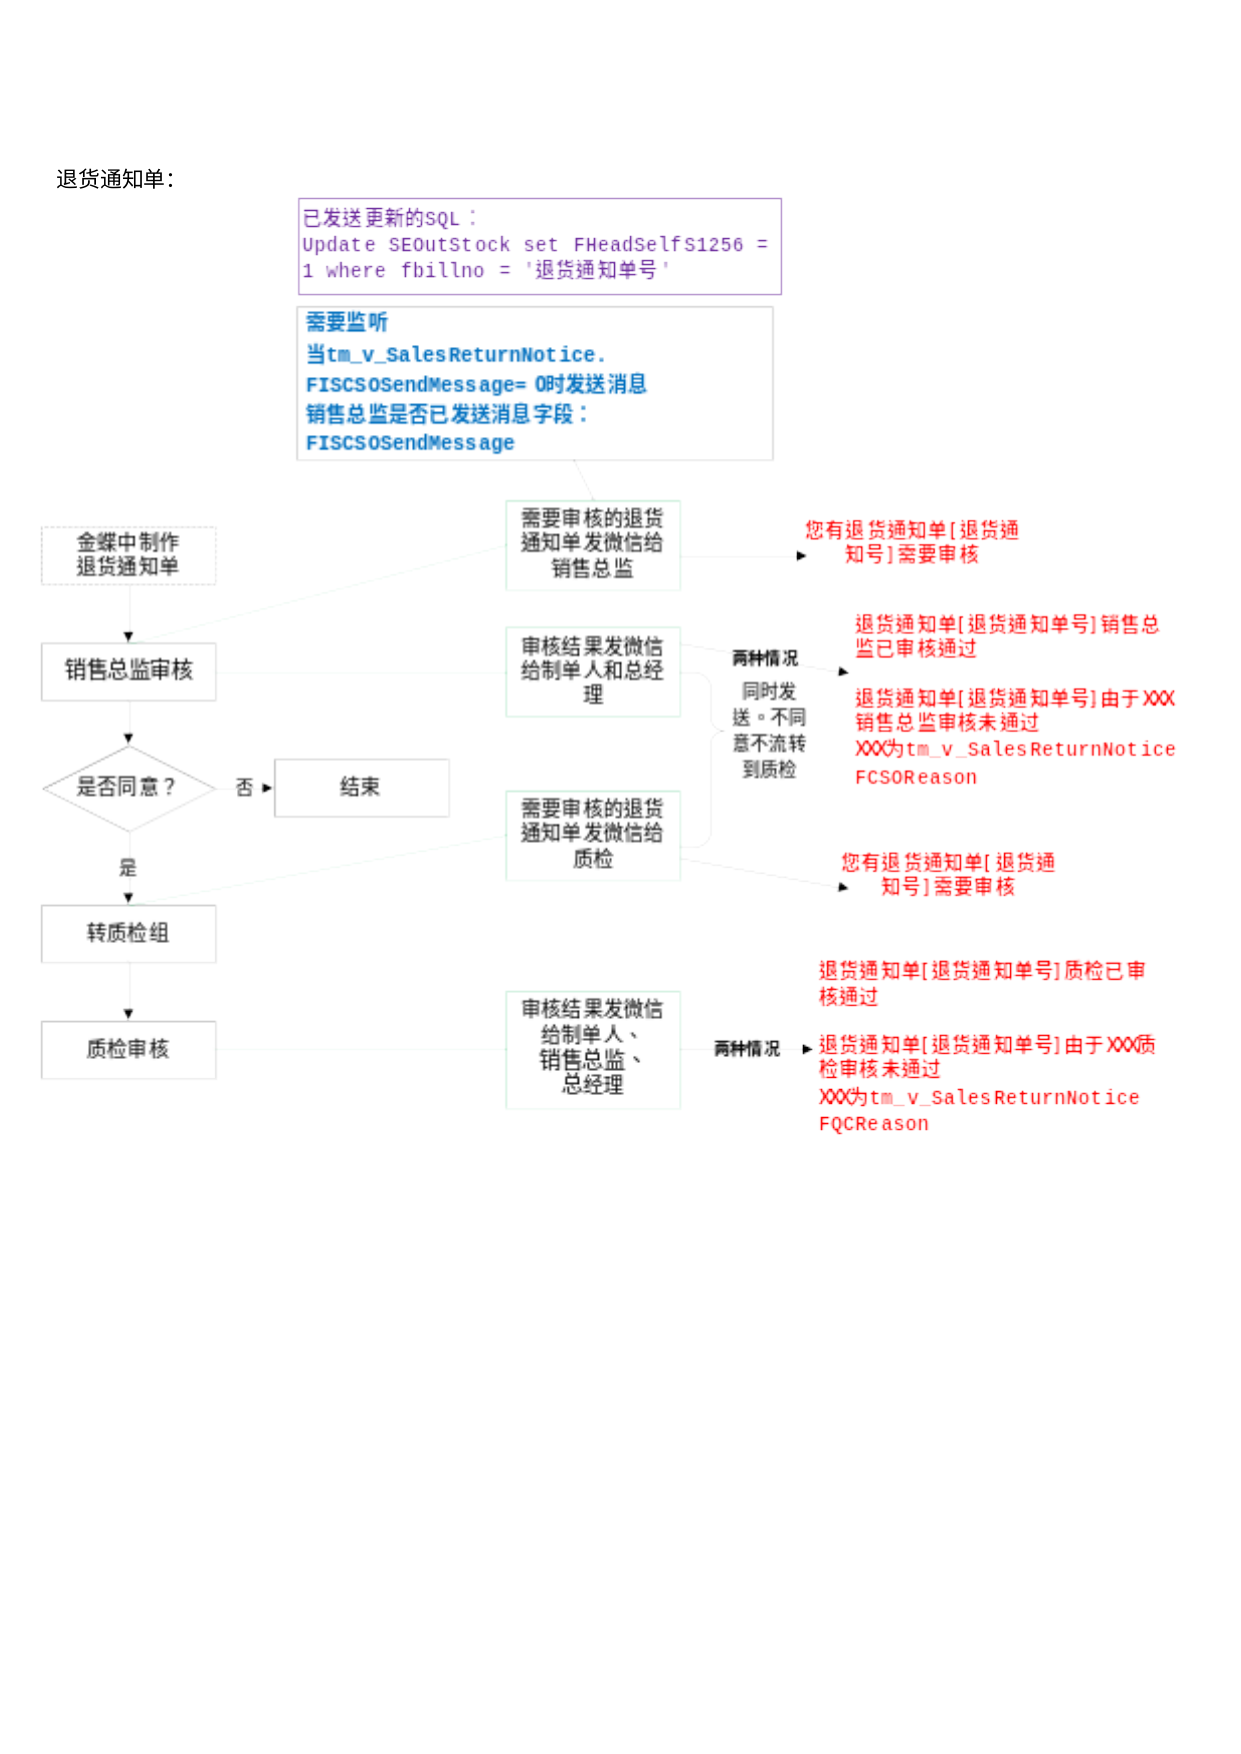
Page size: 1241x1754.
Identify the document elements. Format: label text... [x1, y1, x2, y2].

text 退货通知单： [40, 162, 1053, 194]
